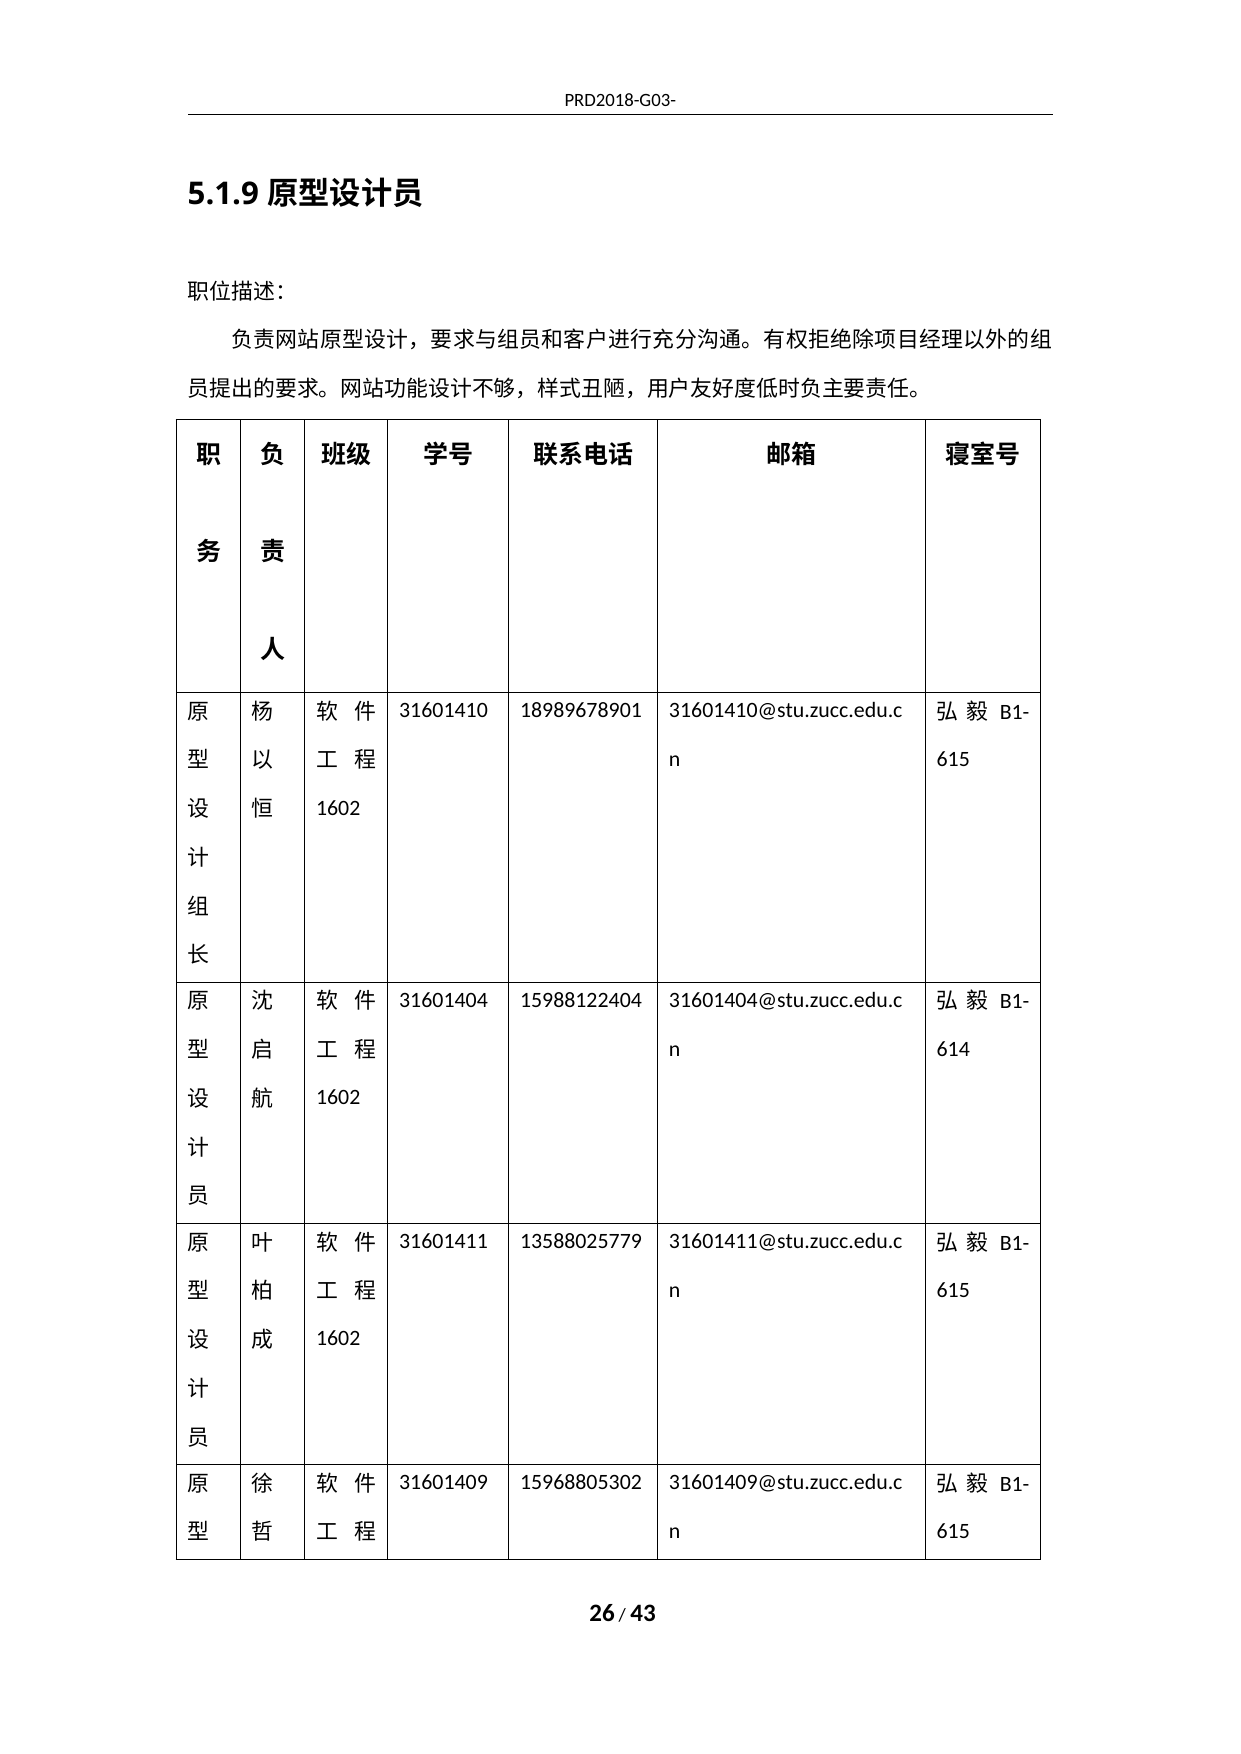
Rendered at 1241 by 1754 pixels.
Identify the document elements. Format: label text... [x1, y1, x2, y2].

table_header 班级 [305, 420, 387, 692]
table_cell 原型设计员 [177, 1465, 240, 1559]
table_header 邮箱 [658, 420, 925, 692]
table_cell 软件工程1602 [305, 1465, 387, 1559]
table_cell 31601404@stu.zucc.edu.cn [658, 983, 925, 1223]
table_cell 原型设计员 [177, 1224, 240, 1464]
table_cell 31601411@stu.zucc.edu.cn [658, 1224, 925, 1464]
table_cell 13588025779 [509, 1224, 657, 1464]
table_cell 31601409 [388, 1465, 508, 1559]
table_header 学号 [388, 420, 508, 692]
table_cell 弘毅B1-614 [926, 983, 1040, 1223]
table_cell 31601411 [388, 1224, 508, 1464]
table_header 负责人 [241, 420, 304, 692]
table_cell 软件工程1602 [305, 693, 387, 982]
table_cell 15988122404 [509, 983, 657, 1223]
table_cell 原型设计组长 [177, 693, 240, 982]
table_cell 31601410@stu.zucc.edu.cn [658, 693, 925, 982]
table_cell 18989678901 [509, 693, 657, 982]
table_cell 软件工程1602 [305, 983, 387, 1223]
table_cell 弘毅B1-615 [926, 693, 1040, 982]
table_cell 31601404 [388, 983, 508, 1223]
table_cell 原型设计员 [177, 983, 240, 1223]
table_cell 弘毅B1-615 [926, 1224, 1040, 1464]
table_header 职务 [177, 420, 240, 692]
text 职位描述： [187, 273, 1053, 306]
table_header 寝室号 [926, 420, 1040, 692]
table_header 联系电话 [509, 420, 657, 692]
table_cell 叶柏成 [241, 1224, 304, 1464]
table_cell 31601409@stu.zucc.edu.cn [658, 1465, 925, 1559]
table_cell 弘毅B1-615 [926, 1465, 1040, 1559]
table_cell 软件工程1602 [305, 1224, 387, 1464]
text 负责网站原型设计，要求与组员和客户进行充分沟通。有权拒绝除项目经理以外的组员提出的要求。网站功能设计不够，样式丑陋，用户友好度低时负主要责任。 [187, 322, 1053, 403]
table_cell 杨以恒 [241, 693, 304, 982]
table_cell 徐哲远 [241, 1465, 304, 1559]
table_cell 15968805302 [509, 1465, 657, 1559]
table_cell 31601410 [388, 693, 508, 982]
table_cell 沈启航 [241, 983, 304, 1223]
subtitle 5.1.9 原型设计员 [187, 158, 1053, 223]
